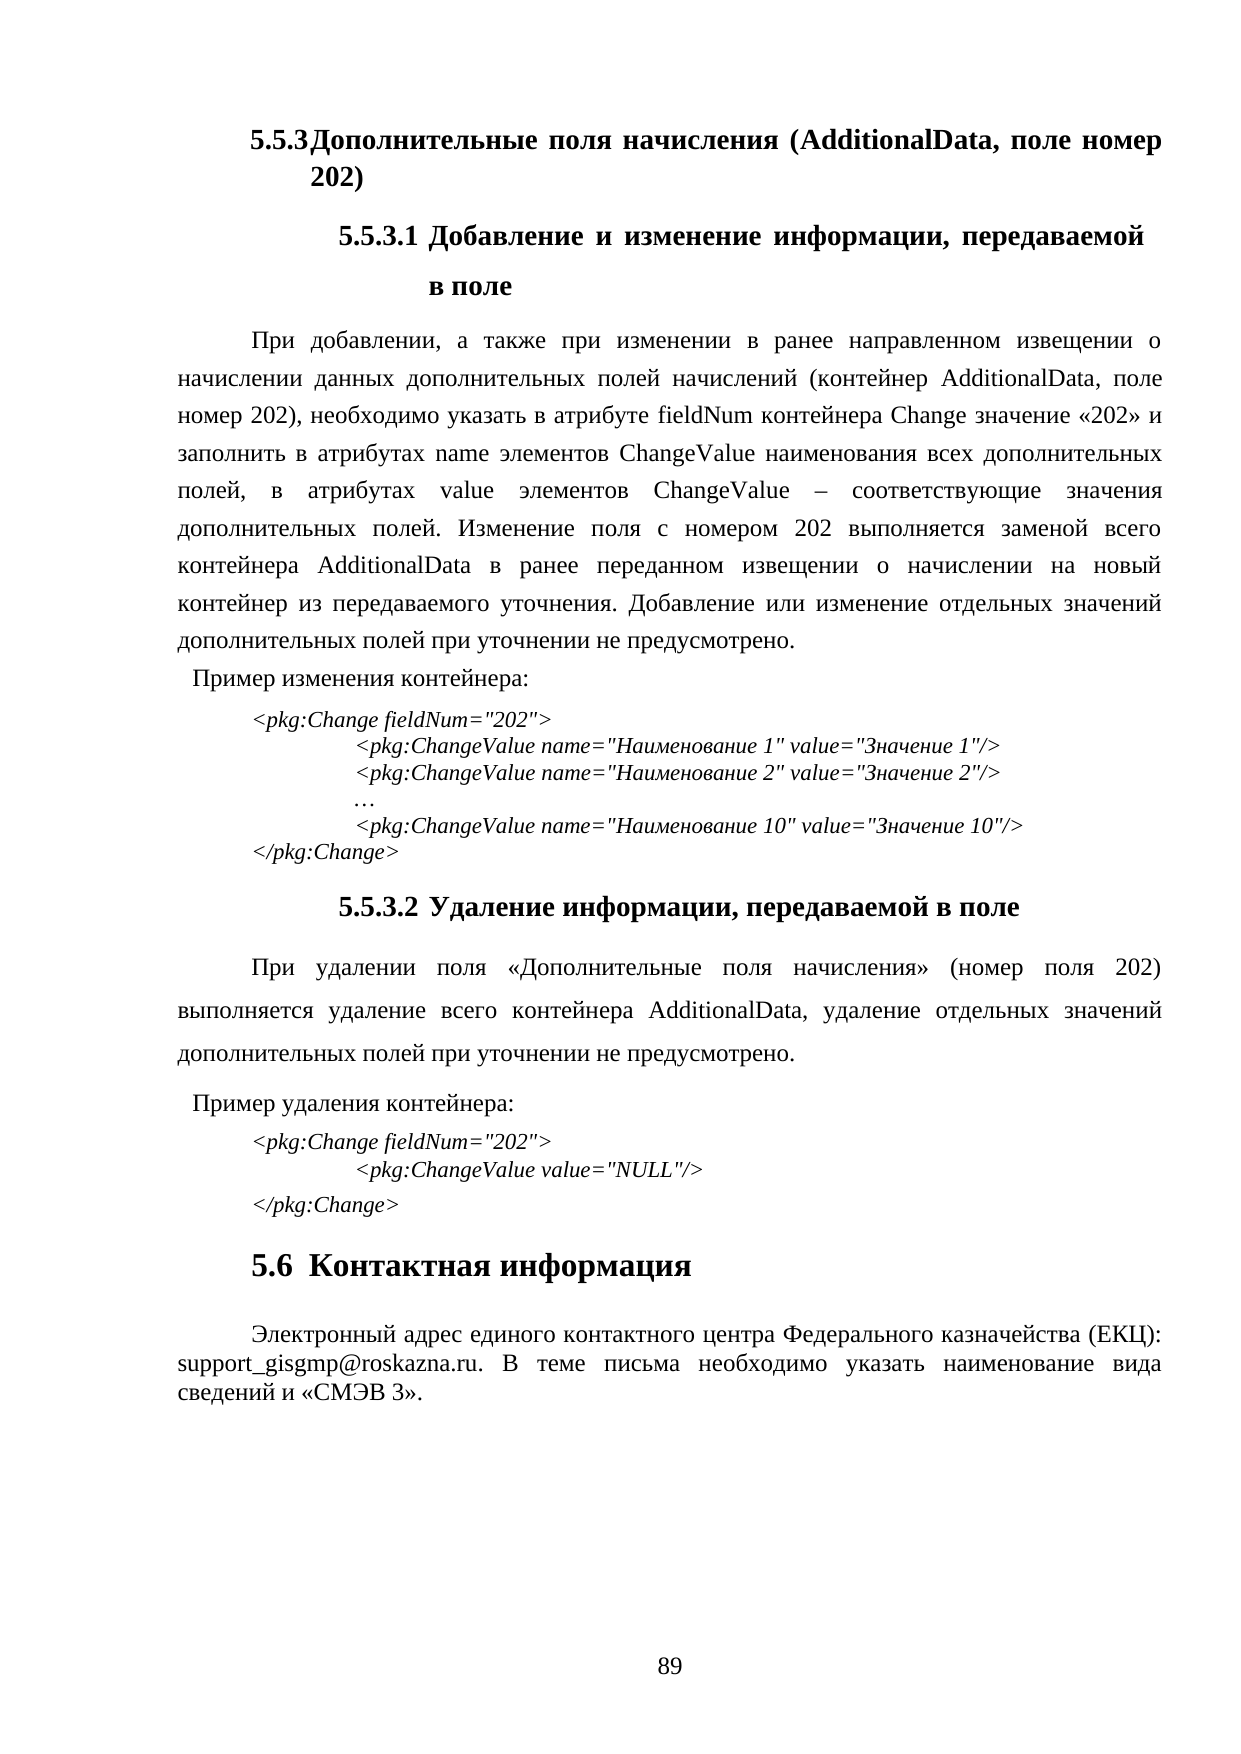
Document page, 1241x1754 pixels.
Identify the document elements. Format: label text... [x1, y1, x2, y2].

text <pkg:ChangeValue name="Наименование 1" value="Значение 1"/> [177, 733, 1162, 759]
list Удаление информации, передаваемой в поле [338, 889, 1145, 923]
text <pkg:ChangeValue value="NULL"/> [177, 1157, 1162, 1183]
text … [177, 785, 1162, 812]
list Дополнительные поля начисления (AdditionalData, поле номер 202) [250, 118, 1162, 193]
text Пример изменения контейнера: [177, 656, 1162, 694]
text Электронный адрес единого контактного центра Федерального казначейства (ЕКЦ): support_gisgmp@roskazna.ru. В теме письма необходимо указать наименование вида сведений и «СМЭВ 3». [177, 1319, 1162, 1406]
text Пример удаления контейнера: [177, 1082, 1162, 1119]
text </pkg:Change> [177, 1183, 1162, 1220]
text При добавлении, а также при изменении в ранее направленном извещении о начислении данных дополнительных полей начислений (контейнер AdditionalData, поле номер 202), необходимо указать в атрибуте fieldNum контейнера Change значение «202» и заполнить в атрибутах name элементов ChangeValue наименования всех дополнительных полей, в атрибутах value элементов ChangeValue – соответствующие значения дополнительных полей. Изменение поля с номером 202 выполняется заменой всего контейнера AdditionalData в ранее переданном извещении о начислении на новый контейнер из передаваемого уточнения. Добавление или изменение отдельных значений дополнительных полей при уточнении не предусмотрено. [177, 319, 1162, 656]
list Контактная информация [234, 1245, 1162, 1284]
text <pkg:ChangeValue name="Наименование 2" value="Значение 2"/> [177, 759, 1162, 785]
text <pkg:ChangeValue name="Наименование 10" value="Значение 10"/> [177, 812, 1162, 838]
text При удалении поля «Дополнительные поля начисления» (номер поля 202) выполняется удаление всего контейнера AdditionalData, удаление отдельных значений дополнительных полей при уточнении не предусмотрено. [177, 952, 1162, 1067]
text </pkg:Change> [177, 838, 1162, 864]
list Добавление и изменение информации, передаваемой в поле [338, 218, 1145, 302]
text <pkg:Change fieldNum="202"> [177, 1119, 1162, 1157]
text <pkg:Change fieldNum="202"> [177, 706, 1162, 733]
